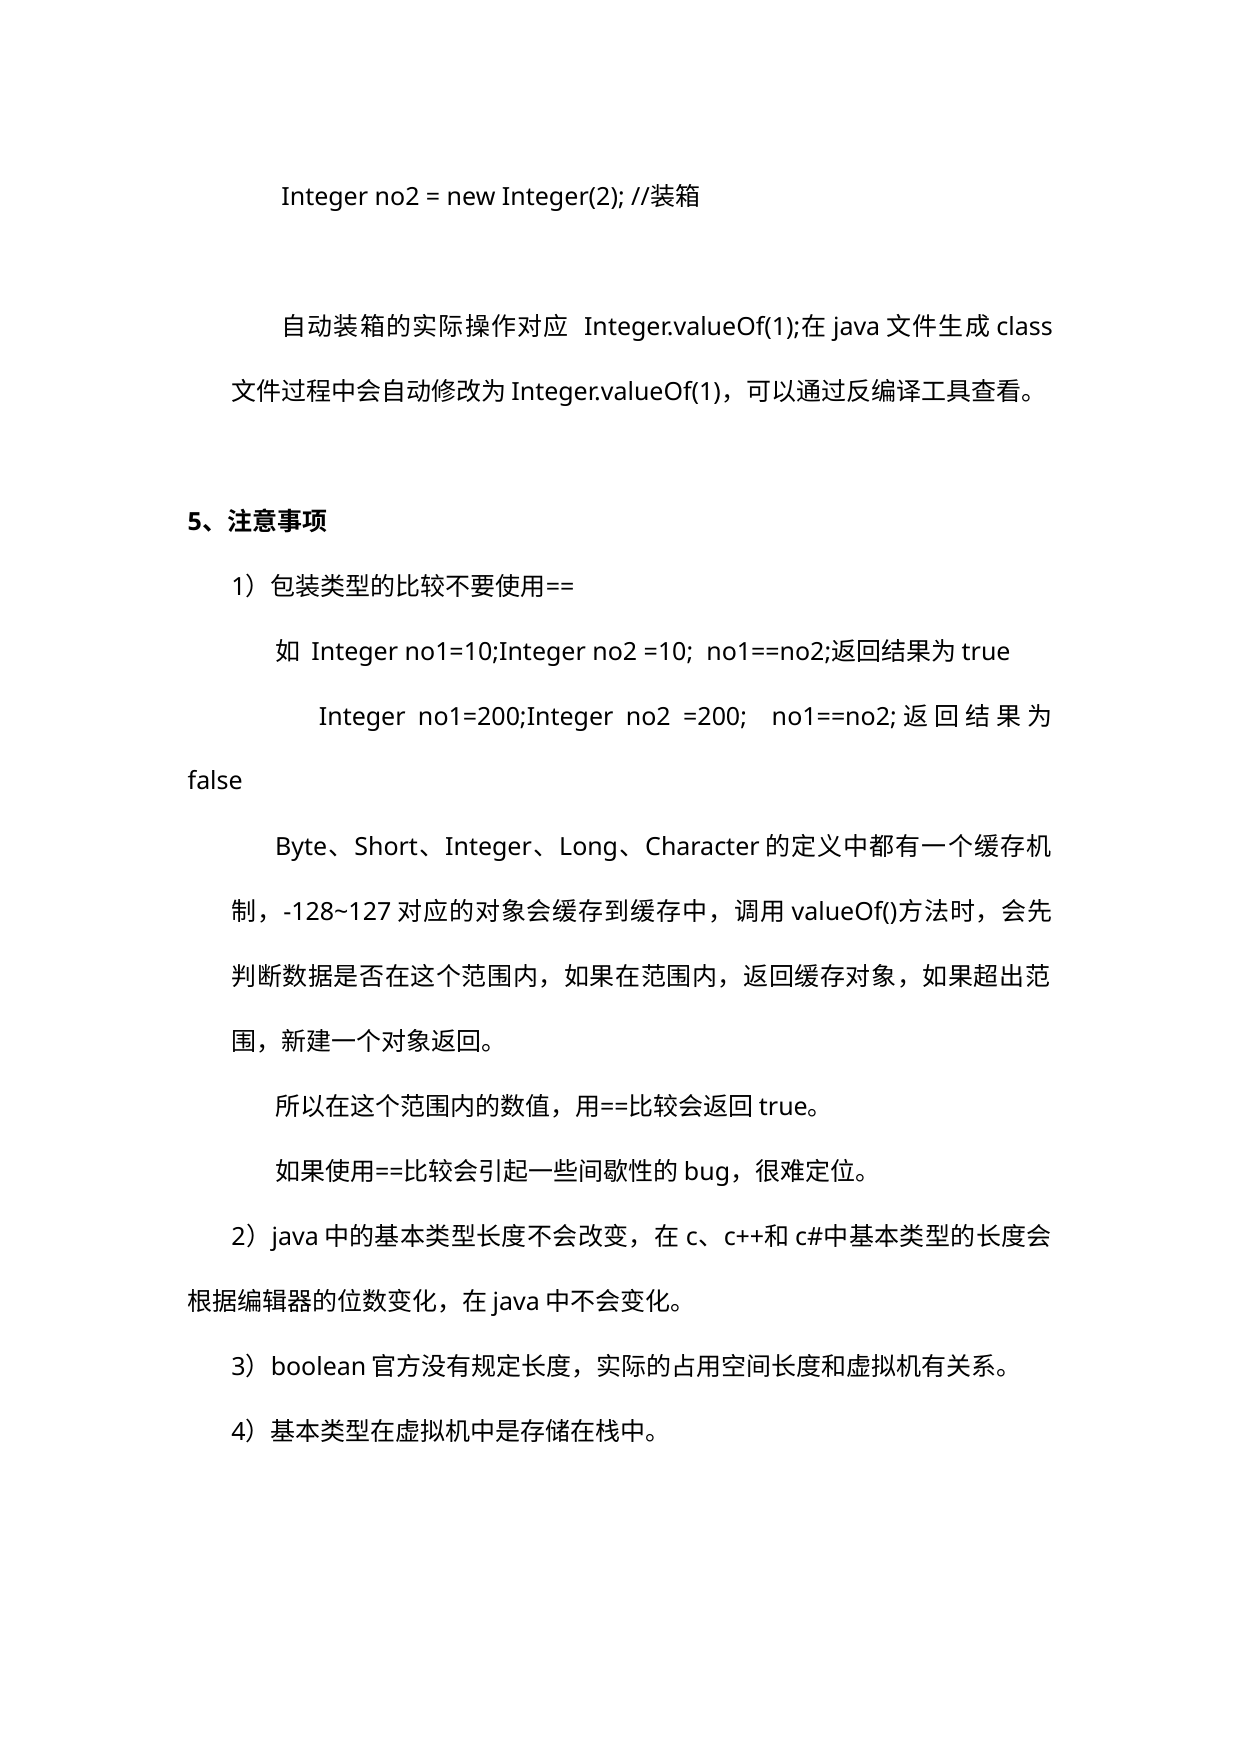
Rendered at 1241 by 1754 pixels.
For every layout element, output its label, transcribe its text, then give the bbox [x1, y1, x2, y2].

text Byte、Short、Integer、Long、Character的定义中都有一个缓存机制，-128~127对应的对象会缓存到缓存中，调用valueOf()方法时，会先判断数据是否在这个范围内，如果在范围内，返回缓存对象，如果超出范围，新建一个对象返回。 [231, 812, 1053, 1072]
text 1）包装类型的比较不要使用== [187, 552, 1053, 617]
text 2）java中的基本类型长度不会改变，在c、c++和c#中基本类型的长度会根据编辑器的位数变化，在java中不会变化。 [187, 1202, 1053, 1332]
text Integer no2 = new Integer(2); //装箱 [231, 162, 1053, 227]
text 5、注意事项 [187, 487, 1053, 552]
text 3）boolean官方没有规定长度，实际的占用空间长度和虚拟机有关系。 [187, 1332, 1053, 1397]
text 如 Integer no1=10;Integer no2 =10; no1==no2;返回结果为true [187, 617, 1053, 682]
text 自动装箱的实际操作对应 Integer.valueOf(1);在java文件生成class文件过程中会自动修改为Integer.valueOf(1)，可以通过反编译工具查看。 [231, 292, 1053, 422]
text 4）基本类型在虚拟机中是存储在栈中。 [187, 1397, 1053, 1462]
text 所以在这个范围内的数值，用==比较会返回true。 [231, 1072, 1053, 1137]
text 如果使用==比较会引起一些间歇性的bug，很难定位。 [231, 1137, 1053, 1202]
text Integer no1=200;Integer no2 =200; no1==no2;返回结果为false [187, 682, 1053, 812]
